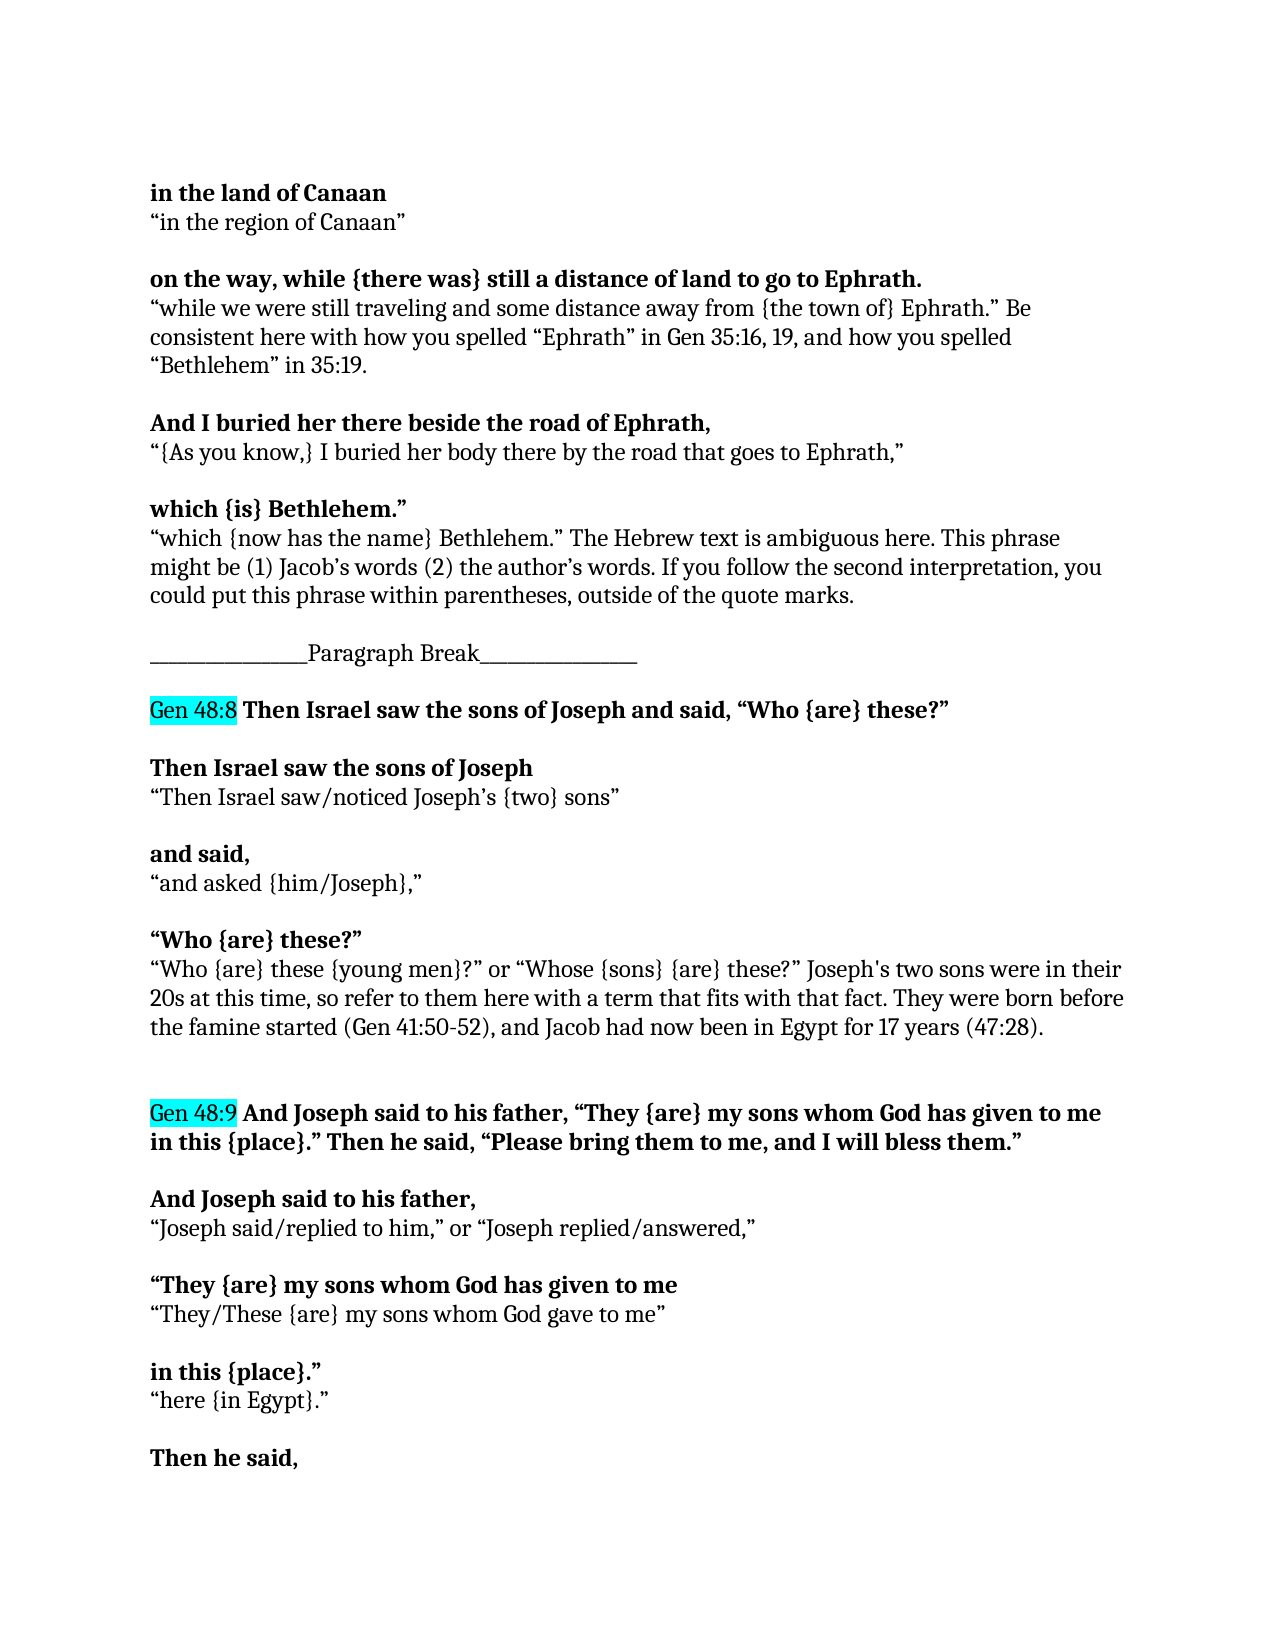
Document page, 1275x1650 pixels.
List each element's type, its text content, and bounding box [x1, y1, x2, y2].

text Gen 48:9 And Joseph said to his father, “They {are} my sons whom God has given to me in this {place}.” Then he said, “Please bring them to me, and I will bless them.” [150, 1099, 1125, 1156]
text in this {place}.” [150, 1357, 1125, 1386]
text “and asked {him/Joseph},” [150, 869, 1125, 897]
text Gen 48:8 Then Israel saw the sons of Joseph and said, “Who {are} these?” [237, 696, 1125, 725]
text And I buried her there beside the road of Ephrath, [150, 409, 1125, 437]
text “while we were still traveling and some distance away from {the town of} Ephrath.” Be consistent here with how you spelled “Ephrath” in Gen 35:16, 19, and how you spelled “Bethlehem” in 35:19. [150, 294, 1125, 380]
text _________________Paragraph Break_________________ [150, 639, 1125, 667]
text and said, [150, 840, 1125, 869]
text “Then Israel saw/noticed Joseph’s {two} sons” [150, 782, 1125, 811]
text Then Israel saw the sons of Joseph [150, 754, 1125, 782]
text “They/These {are} my sons whom God gave to me” [150, 1300, 1125, 1329]
text in the land of Canaan [150, 179, 1125, 207]
text “Who {are} these {young men}?” or “Whose {sons} {are} these?” Joseph's two sons were in their 20s at this time, so refer to them here with a term that fits with that fact. They were born before the famine started (Gen 41:50-52), and Jacob had now been in Egypt for 17 years (47:28). [150, 955, 1125, 1041]
text “{As you know,} I buried her body there by the road that goes to Ephrath,” [150, 437, 1125, 466]
text “which {now has the name} Bethlehem.” The Hebrew text is ambiguous here. This phrase might be (1) Jacob’s words (2) the author’s words. If you follow the second interpretation, you could put this phrase within parentheses, outside of the quote marks. [150, 524, 1125, 610]
text Then he said, [150, 1444, 1125, 1472]
text on the way, while {there was} still a distance of land to go to Ephrath. [150, 265, 1125, 294]
text which {is} Bethlehem.” [150, 495, 1125, 524]
text “They {are} my sons whom God has given to me [150, 1271, 1125, 1300]
text “Who {are} these?” [150, 926, 1125, 955]
text “here {in Egypt}.” [150, 1386, 1125, 1415]
text And Joseph said to his father, [150, 1185, 1125, 1214]
text “Joseph said/replied to him,” or “Joseph replied/answered,” [150, 1214, 1125, 1242]
text “in the region of Canaan” [150, 207, 1125, 236]
